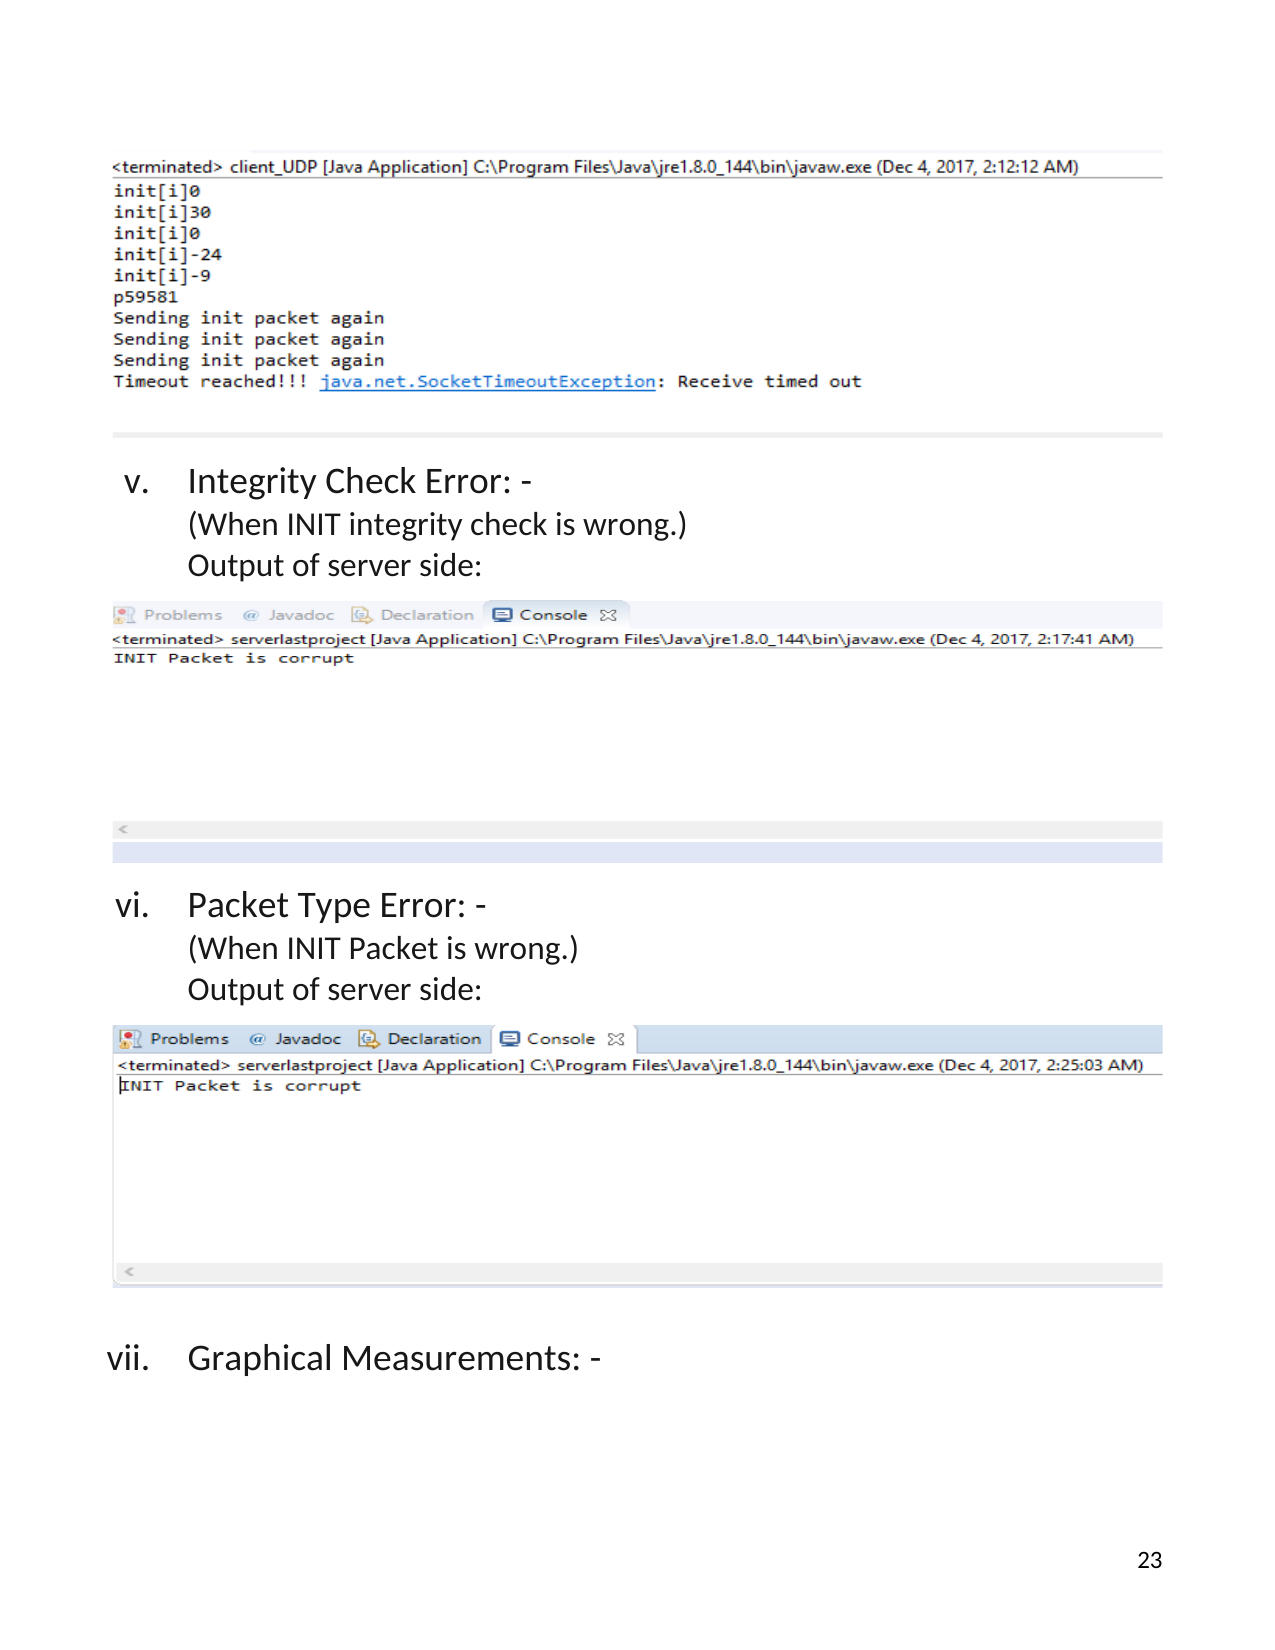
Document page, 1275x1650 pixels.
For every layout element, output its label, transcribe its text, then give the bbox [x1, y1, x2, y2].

list (When INIT Packet is wrong.) [187, 927, 1162, 968]
list Graphical Measurements: - [150, 1334, 1162, 1380]
picture [112, 150, 1163, 438]
picture [112, 600, 1163, 863]
list Integrity Check Error: - [150, 457, 1162, 503]
list Output of server side: [187, 543, 1162, 584]
picture [112, 1025, 1163, 1288]
list Packet Type Error: - [150, 881, 1162, 927]
list (When INIT integrity check is wrong.) [187, 503, 1162, 543]
list Output of server side: [187, 968, 1162, 1008]
